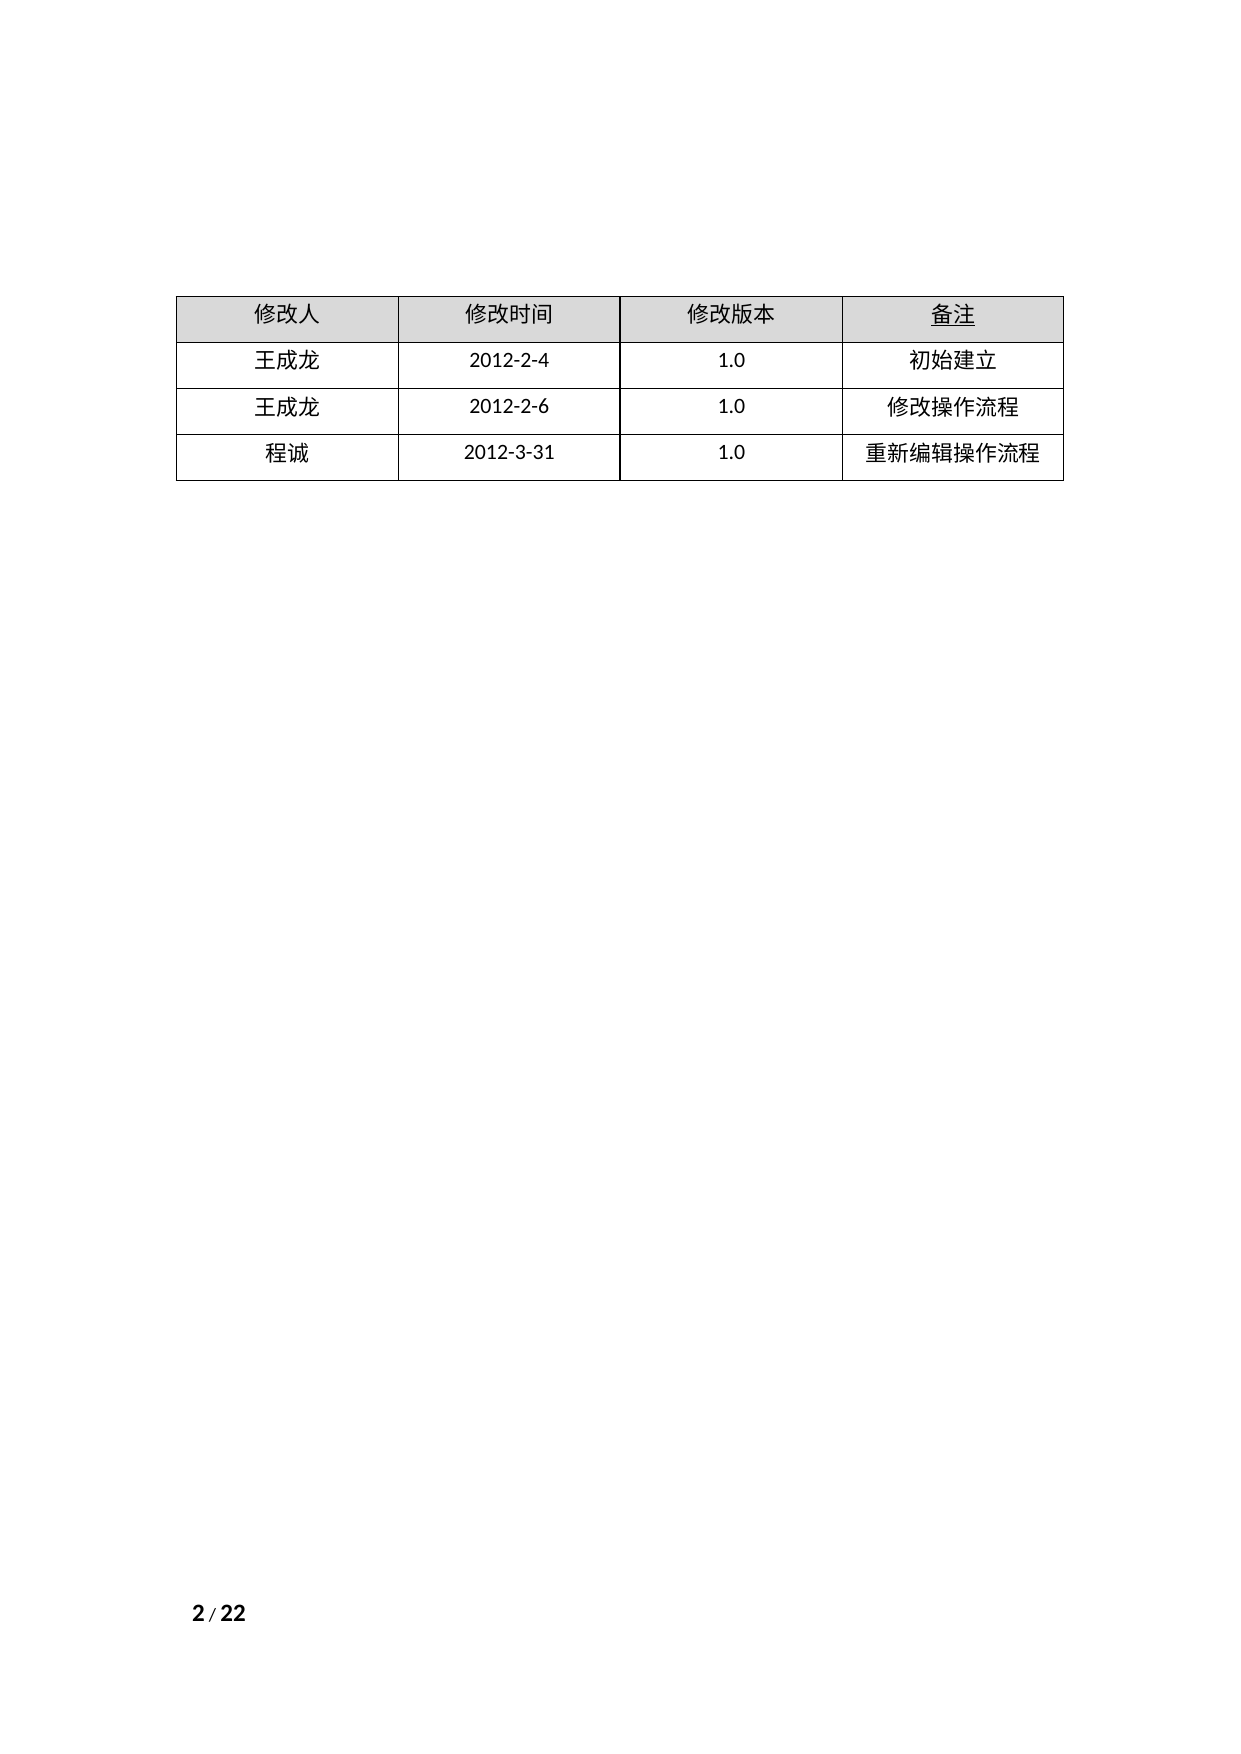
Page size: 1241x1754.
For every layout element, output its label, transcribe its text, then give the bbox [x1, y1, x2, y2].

table_header 备注 [843, 297, 1063, 342]
table_cell 王成龙 [177, 389, 398, 434]
table_header 修改版本 [621, 297, 842, 342]
table_cell 1.0 [621, 435, 842, 480]
table_cell 程诚 [177, 435, 398, 480]
table_cell 2012-2-4 [399, 343, 619, 388]
table_header 修改时间 [399, 297, 619, 342]
table_cell 重新编辑操作流程 [843, 435, 1063, 480]
table_cell 初始建立 [843, 343, 1063, 388]
table_cell 1.0 [621, 389, 842, 434]
table_cell 王成龙 [177, 343, 398, 388]
table_cell 2012-3-31 [399, 435, 619, 480]
table_header 修改人 [177, 297, 398, 342]
table_cell 修改操作流程 [843, 389, 1063, 434]
table_cell 1.0 [621, 343, 842, 388]
table_cell 2012-2-6 [399, 389, 619, 434]
